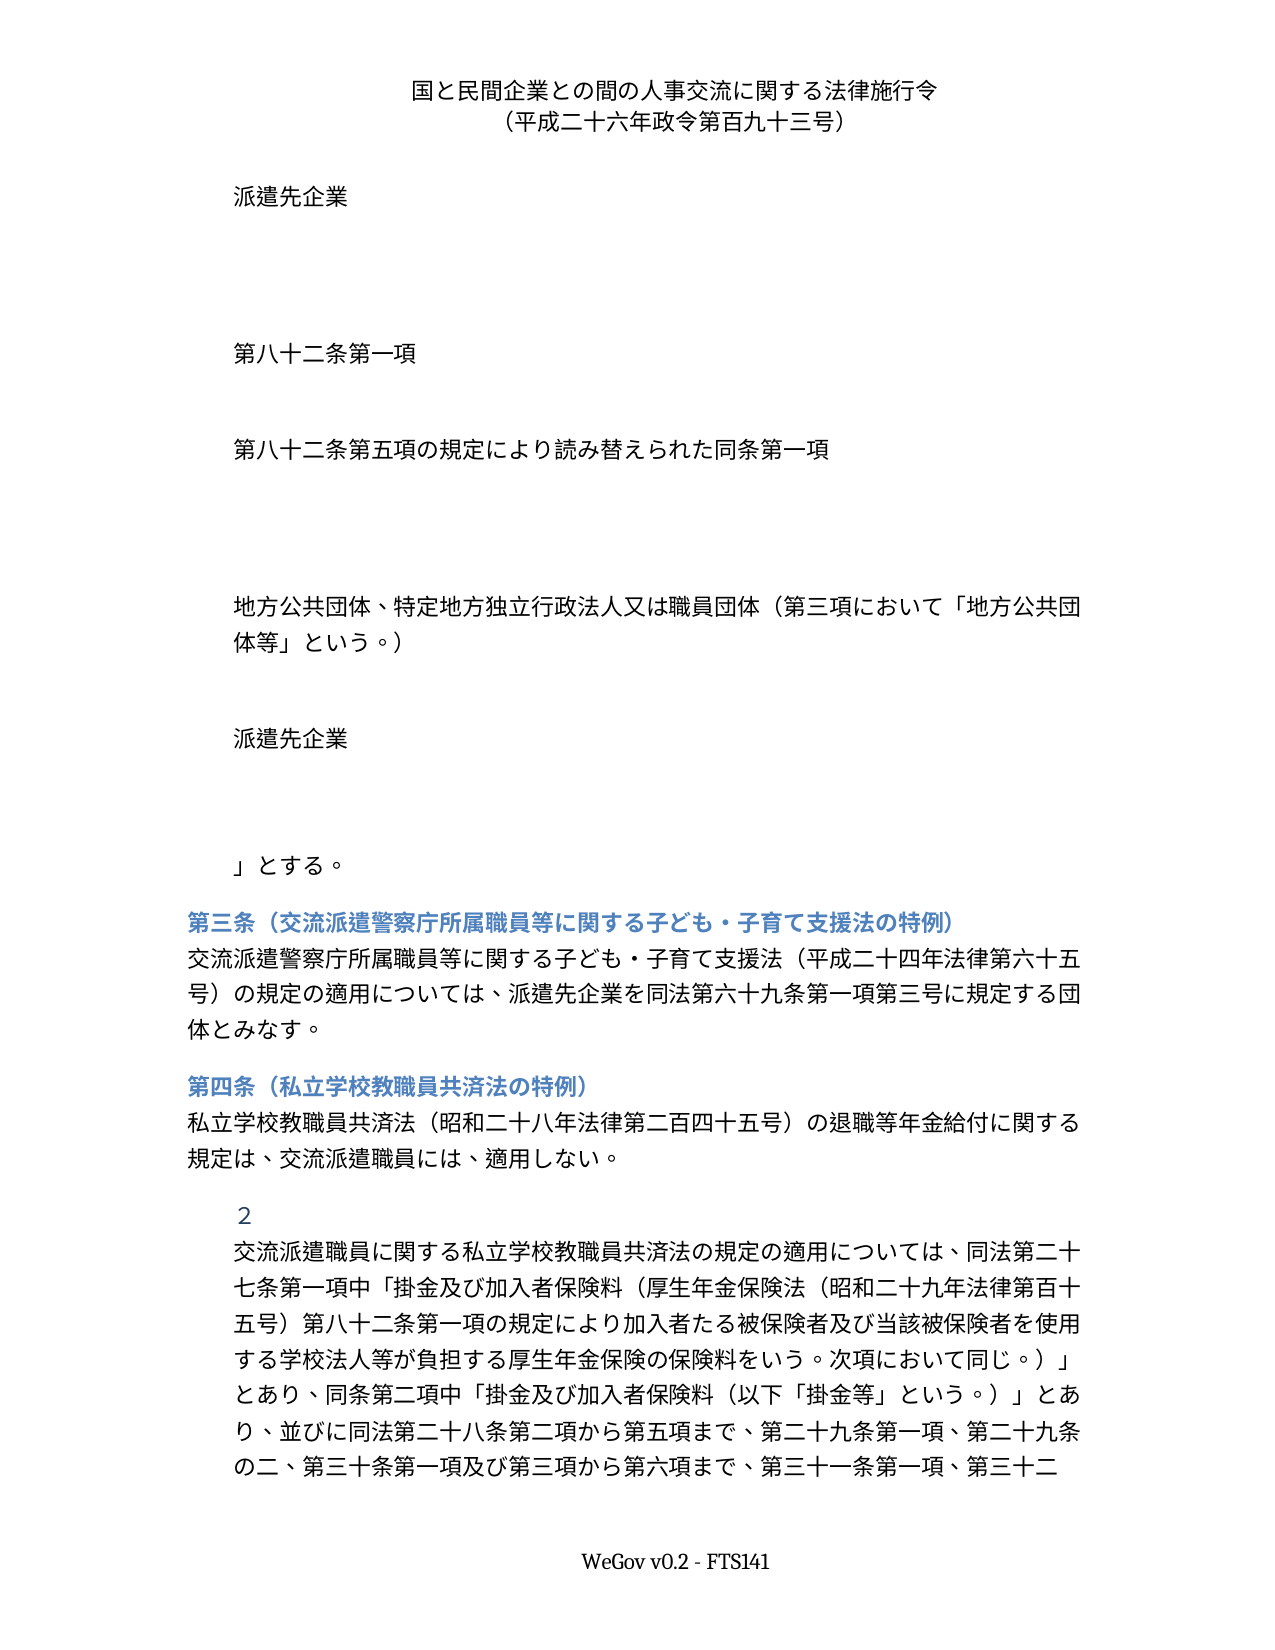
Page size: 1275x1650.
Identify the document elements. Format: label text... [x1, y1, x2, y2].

subtitle 第四条（私立学校教職員共済法の特例） [187, 1071, 1087, 1102]
subtitle 第三条（交流派遣警察庁所属職員等に関する子ども・子育て支援法の特例） [187, 907, 1087, 938]
text 私立学校教職員共済法（昭和二十八年法律第二百四十五号）の退職等年金給付に関する規定は、交流派遣職員には、適用しない。 [187, 1107, 1087, 1174]
subtitle ２ [233, 1200, 1087, 1231]
text 交流派遣警察庁所属職員等に関する子ども・子育て支援法（平成二十四年法律第六十五号）の規定の適用については、派遣先企業を同法第六十九条第一項第三号に規定する団体とみなす。 [187, 942, 1087, 1046]
